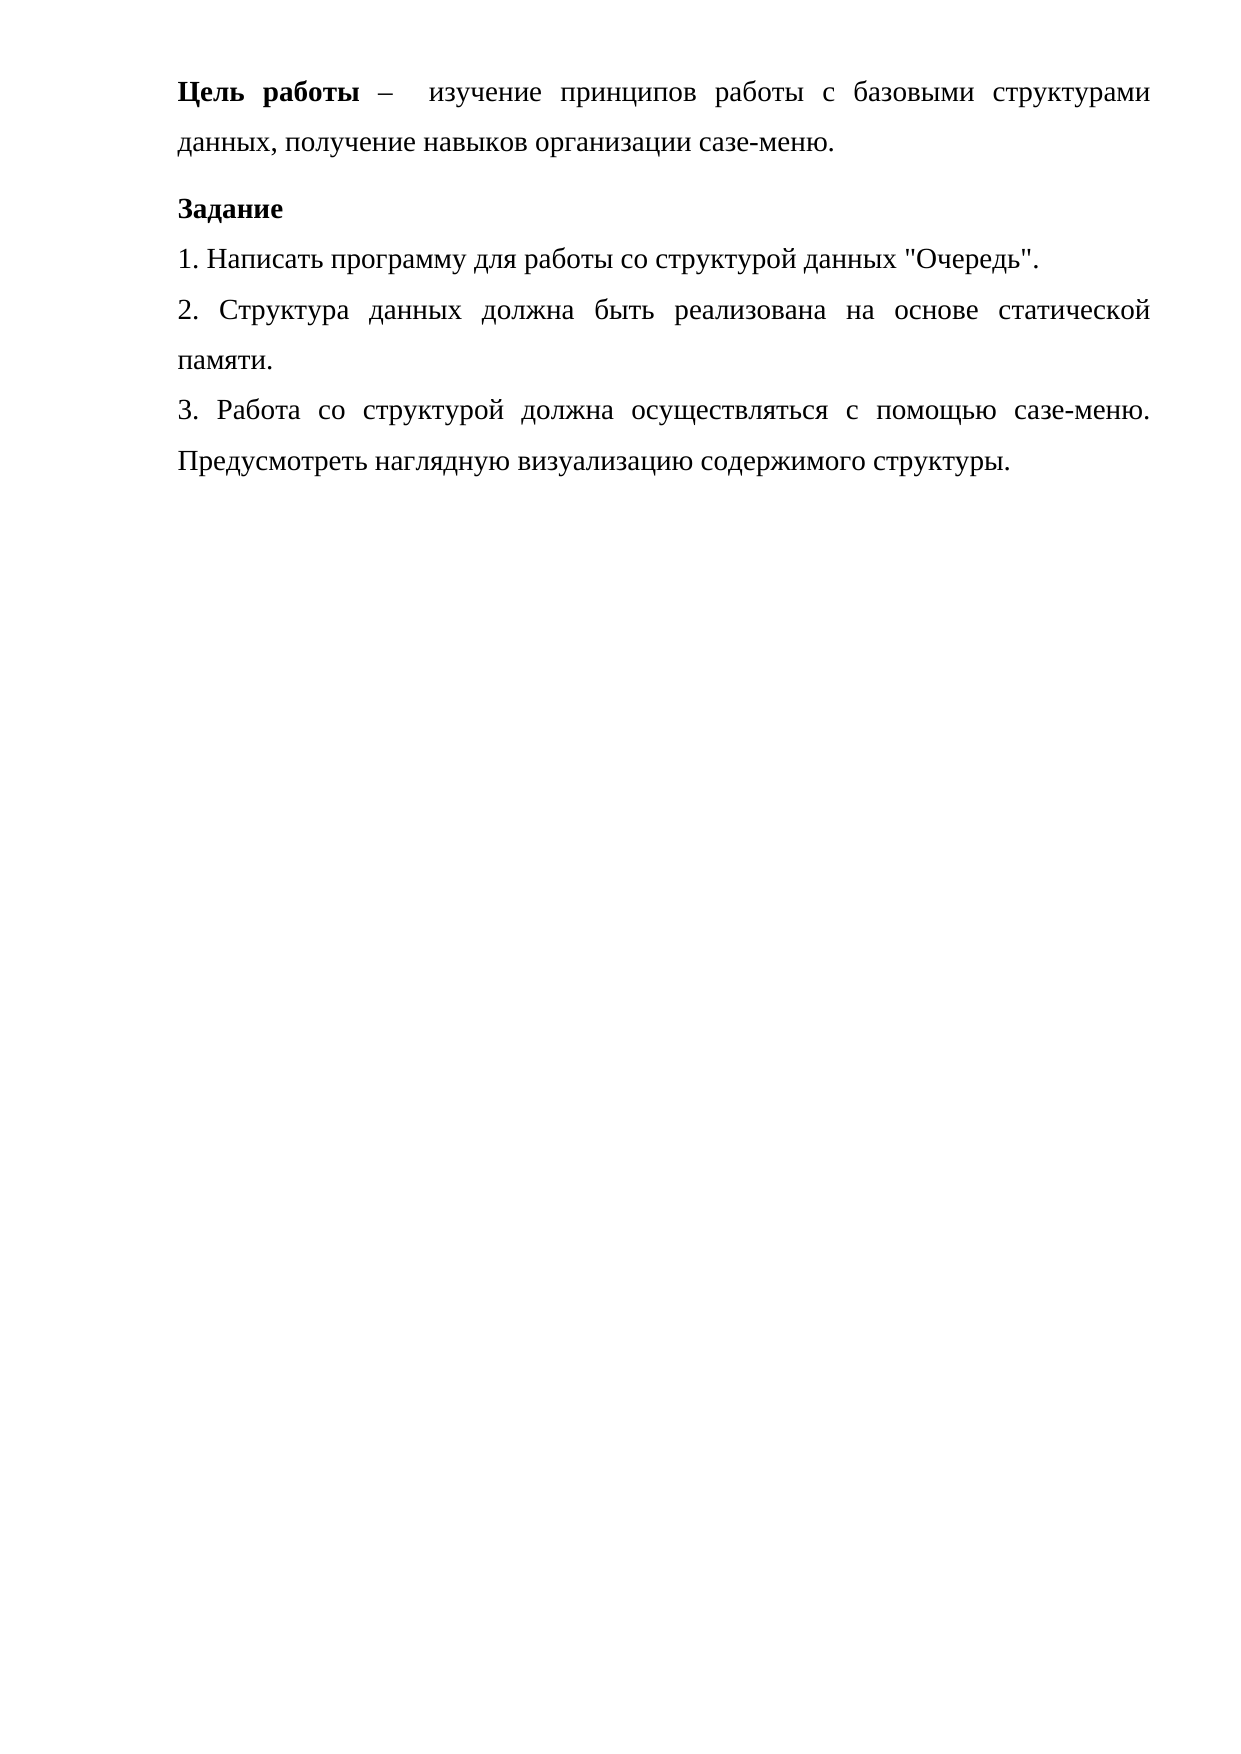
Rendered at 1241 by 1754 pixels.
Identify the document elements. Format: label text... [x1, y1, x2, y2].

text 1. Написать программу для работы со структурой данных "Очередь". [177, 241, 1152, 275]
text Задание [177, 191, 1152, 225]
text 2. Структура данных должна быть реализована на основе статической памяти. [177, 292, 1152, 376]
text Цель работы – изучение принципов работы с базовыми структурами данных, получение навыков организации сазе-меню. [177, 74, 1152, 158]
text 3. Работа со структурой должна осуществляться с помощью сазе-меню. Предусмотреть наглядную визуализацию содержимого структуры. [177, 392, 1152, 476]
